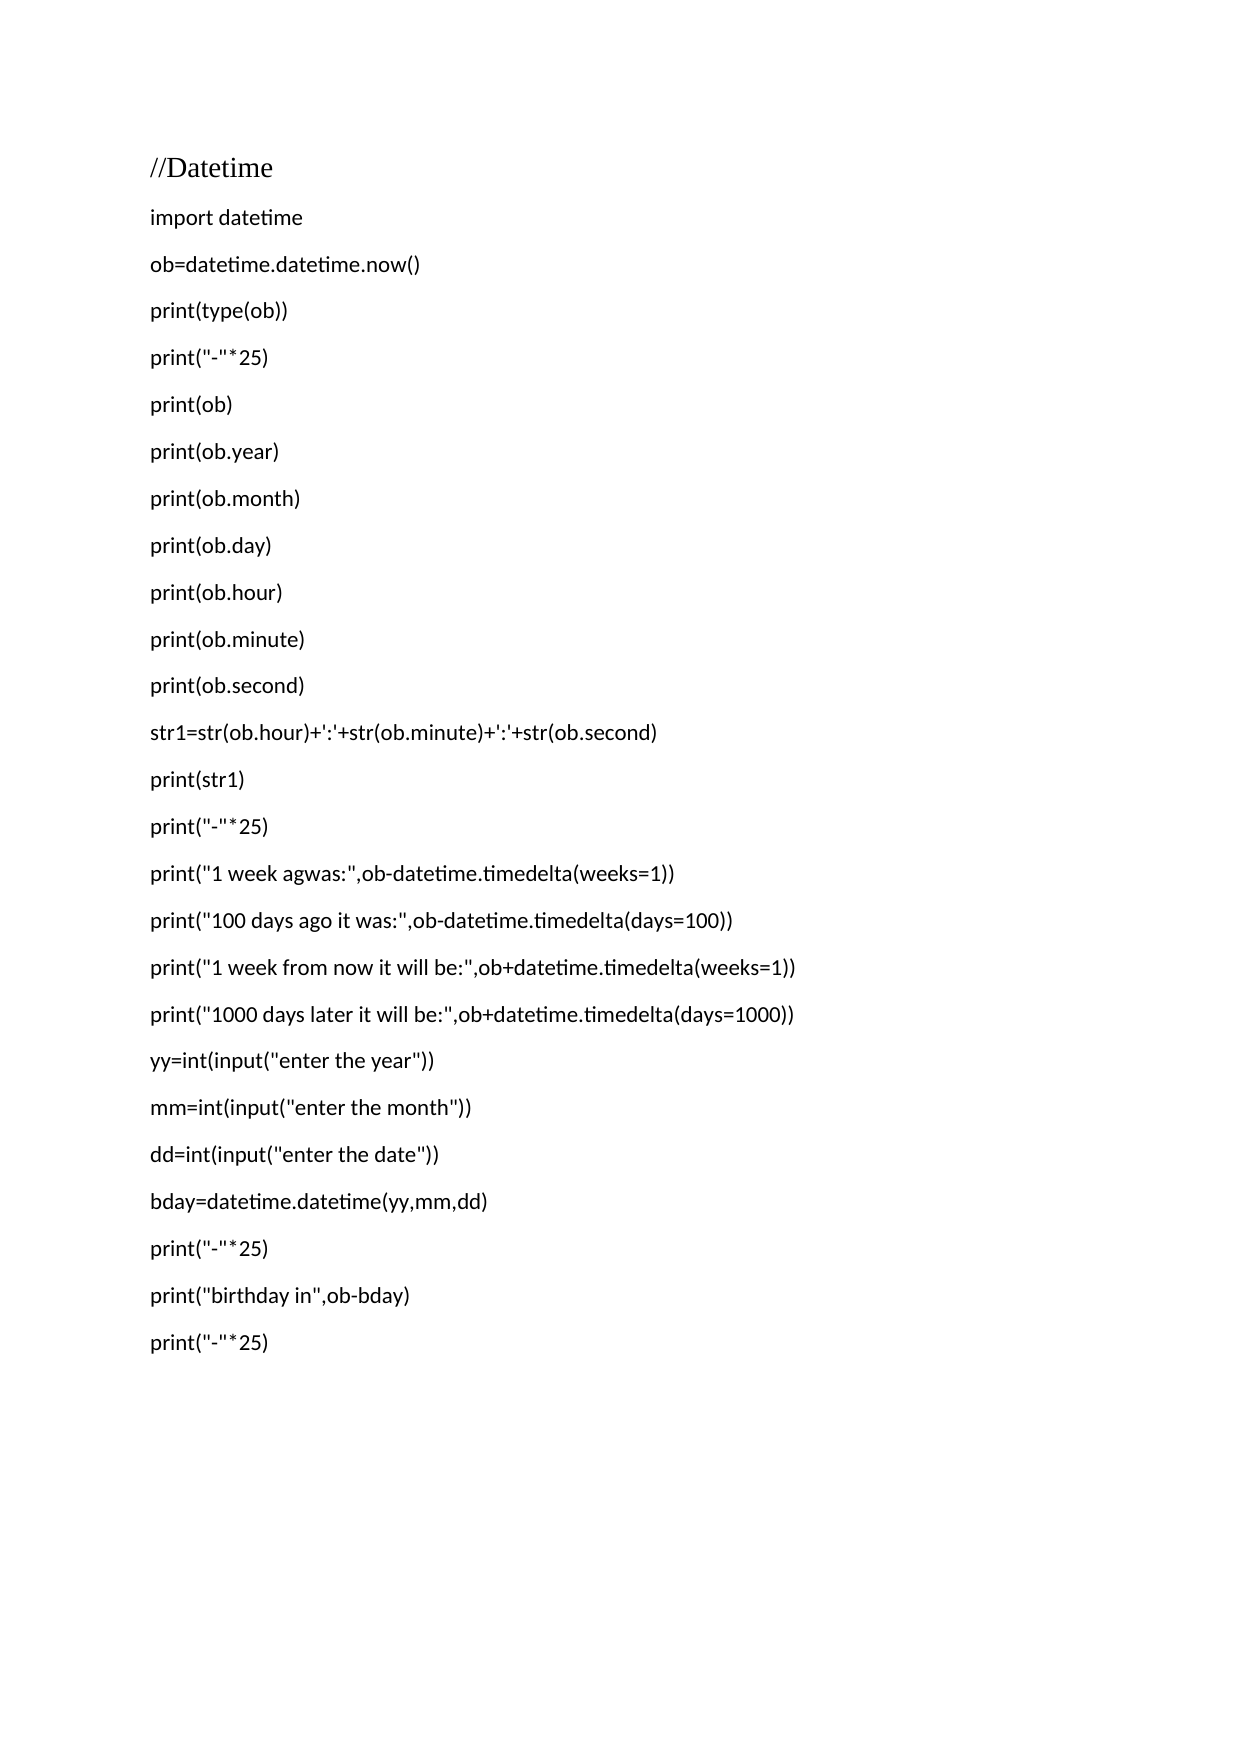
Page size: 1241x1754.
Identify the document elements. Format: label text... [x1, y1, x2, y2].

text import datetime [150, 203, 1090, 231]
text print(ob) [150, 390, 1090, 418]
text print(ob.second) [150, 672, 1090, 699]
text print("100 days ago it was:",ob-datetime.timedelta(days=100)) [150, 906, 1090, 934]
text print(type(ob)) [150, 297, 1090, 324]
text yy=int(input("enter the year")) [150, 1047, 1090, 1074]
text //Datetime [150, 150, 1090, 183]
text print("1000 days later it will be:",ob+datetime.timedelta(days=1000)) [150, 1000, 1090, 1028]
text print("birthday in",ob-bday) [150, 1281, 1090, 1309]
text print(ob.minute) [150, 625, 1090, 653]
text print(ob.year) [150, 437, 1090, 465]
text print(ob.day) [150, 531, 1090, 559]
text print("-"*25) [150, 812, 1090, 840]
text print("-"*25) [150, 343, 1090, 371]
text ob=datetime.datetime.now() [150, 250, 1090, 278]
text mm=int(input("enter the month")) [150, 1093, 1090, 1121]
text print("-"*25) [150, 1234, 1090, 1262]
text print(str1) [150, 765, 1090, 793]
text str1=str(ob.hour)+':'+str(ob.minute)+':'+str(ob.second) [150, 718, 1090, 746]
text print("1 week from now it will be:",ob+datetime.timedelta(weeks=1)) [150, 953, 1090, 981]
text print(ob.month) [150, 484, 1090, 512]
text dd=int(input("enter the date")) [150, 1140, 1090, 1168]
text print("-"*25) [150, 1328, 1090, 1356]
text print("1 week agwas:",ob-datetime.timedelta(weeks=1)) [150, 859, 1090, 887]
text bday=datetime.datetime(yy,mm,dd) [150, 1187, 1090, 1215]
text print(ob.hour) [150, 578, 1090, 606]
